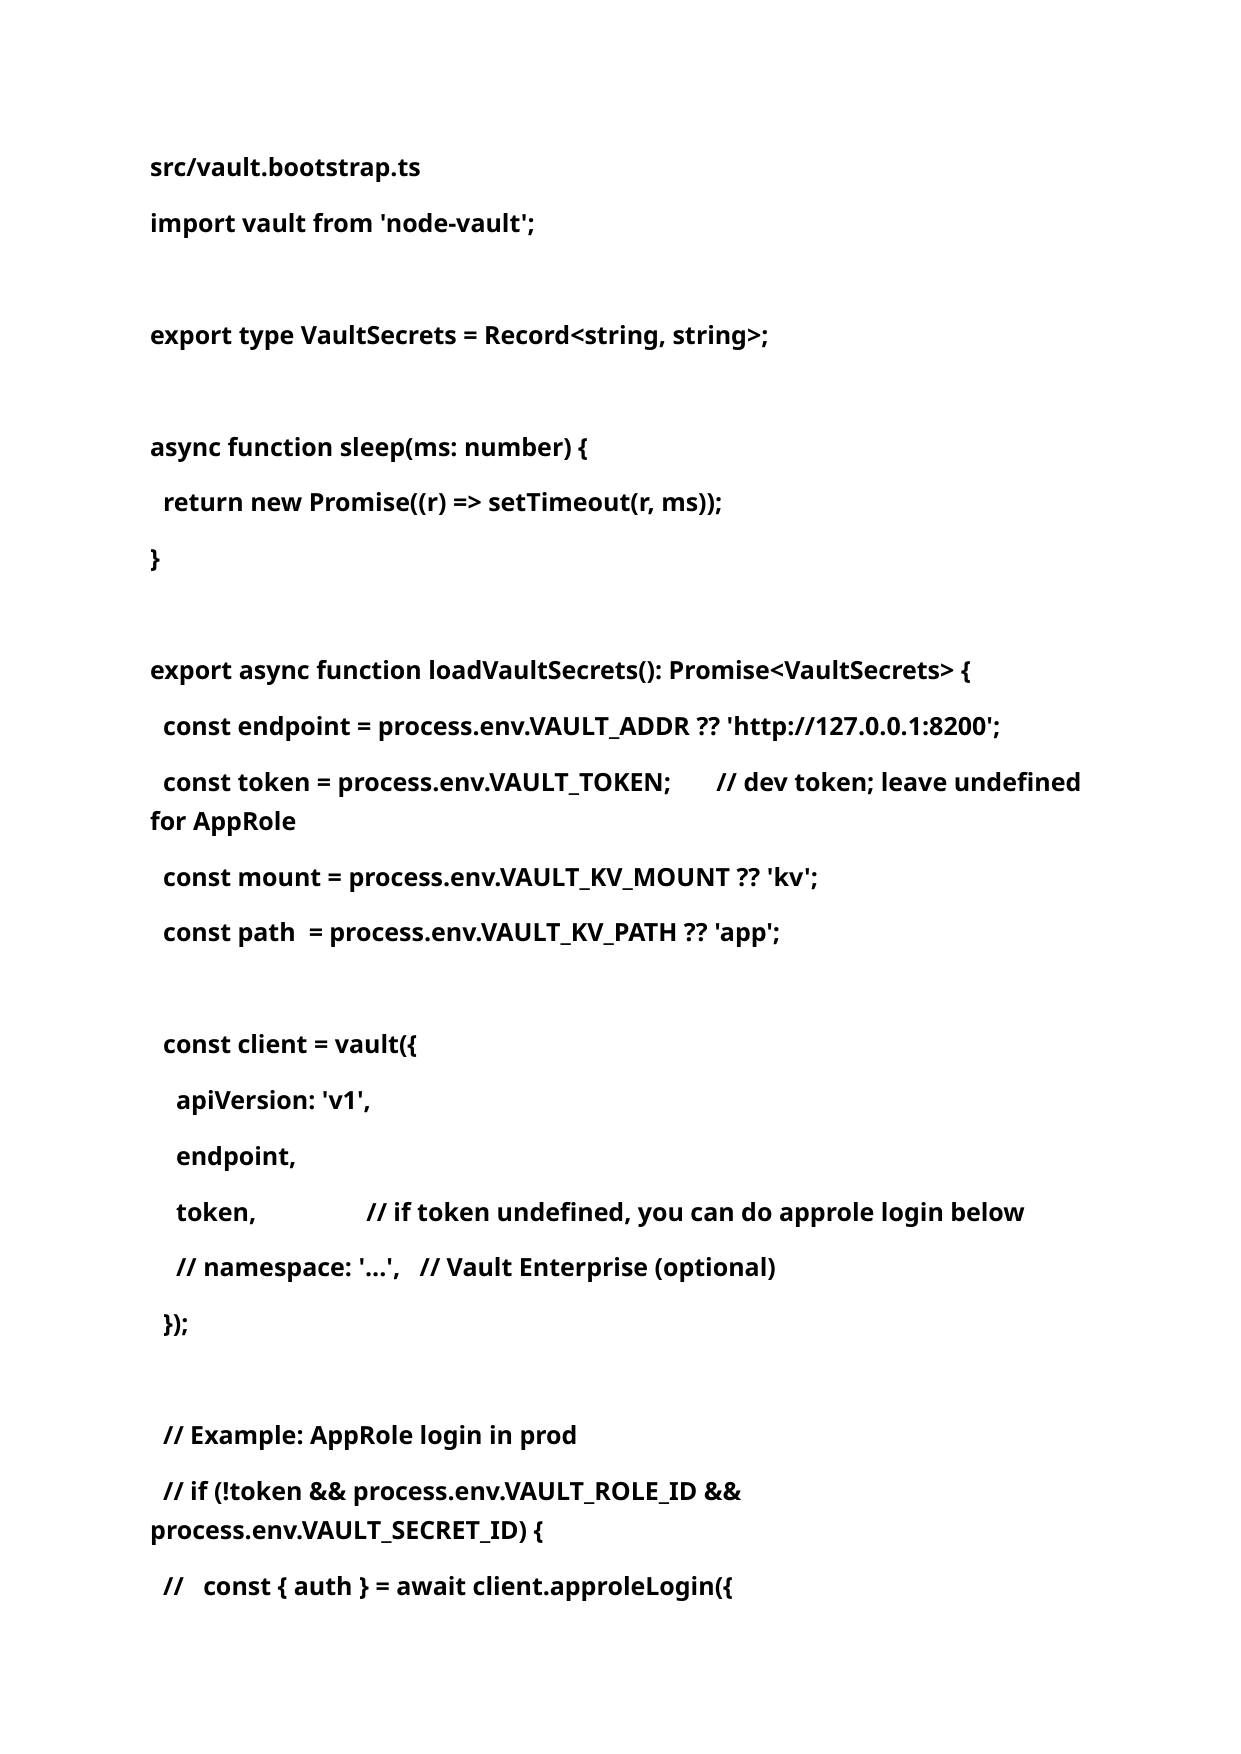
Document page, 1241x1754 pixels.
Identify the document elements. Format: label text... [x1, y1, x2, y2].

text const path = process.env.VAULT_KV_PATH ?? 'app'; [150, 915, 1090, 949]
text export type VaultSecrets = Record<string, string>; [150, 317, 1090, 352]
text const mount = process.env.VAULT_KV_MOUNT ?? 'kv'; [150, 859, 1090, 893]
text const endpoint = process.env.VAULT_ADDR ?? 'http://127.0.0.1:8200'; [150, 708, 1090, 742]
text export async function loadVaultSecrets(): Promise<VaultSecrets> { [150, 652, 1090, 687]
text } [150, 541, 1090, 575]
text async function sleep(ms: number) { [150, 429, 1090, 463]
text const token = process.env.VAULT_TOKEN; // dev token; leave undefined for AppRole [150, 764, 1090, 837]
text // if (!token && process.env.VAULT_ROLE_ID && process.env.VAULT_SECRET_ID) { [150, 1473, 1090, 1547]
text const client = vault({ [150, 1027, 1090, 1061]
text // namespace: '...', // Vault Enterprise (optional) [150, 1250, 1090, 1284]
text src/vault.bootstrap.ts [150, 150, 1090, 184]
text return new Promise((r) => setTimeout(r, ms)); [150, 485, 1090, 519]
text apiVersion: 'v1', [150, 1082, 1090, 1117]
text endpoint, [150, 1138, 1090, 1172]
text // Example: AppRole login in prod [150, 1417, 1090, 1452]
text token, // if token undefined, you can do approle login below [150, 1194, 1090, 1228]
text // const { auth } = await client.approleLogin({ [150, 1568, 1090, 1602]
text }); [150, 1306, 1090, 1340]
text import vault from 'node-vault'; [150, 206, 1090, 240]
